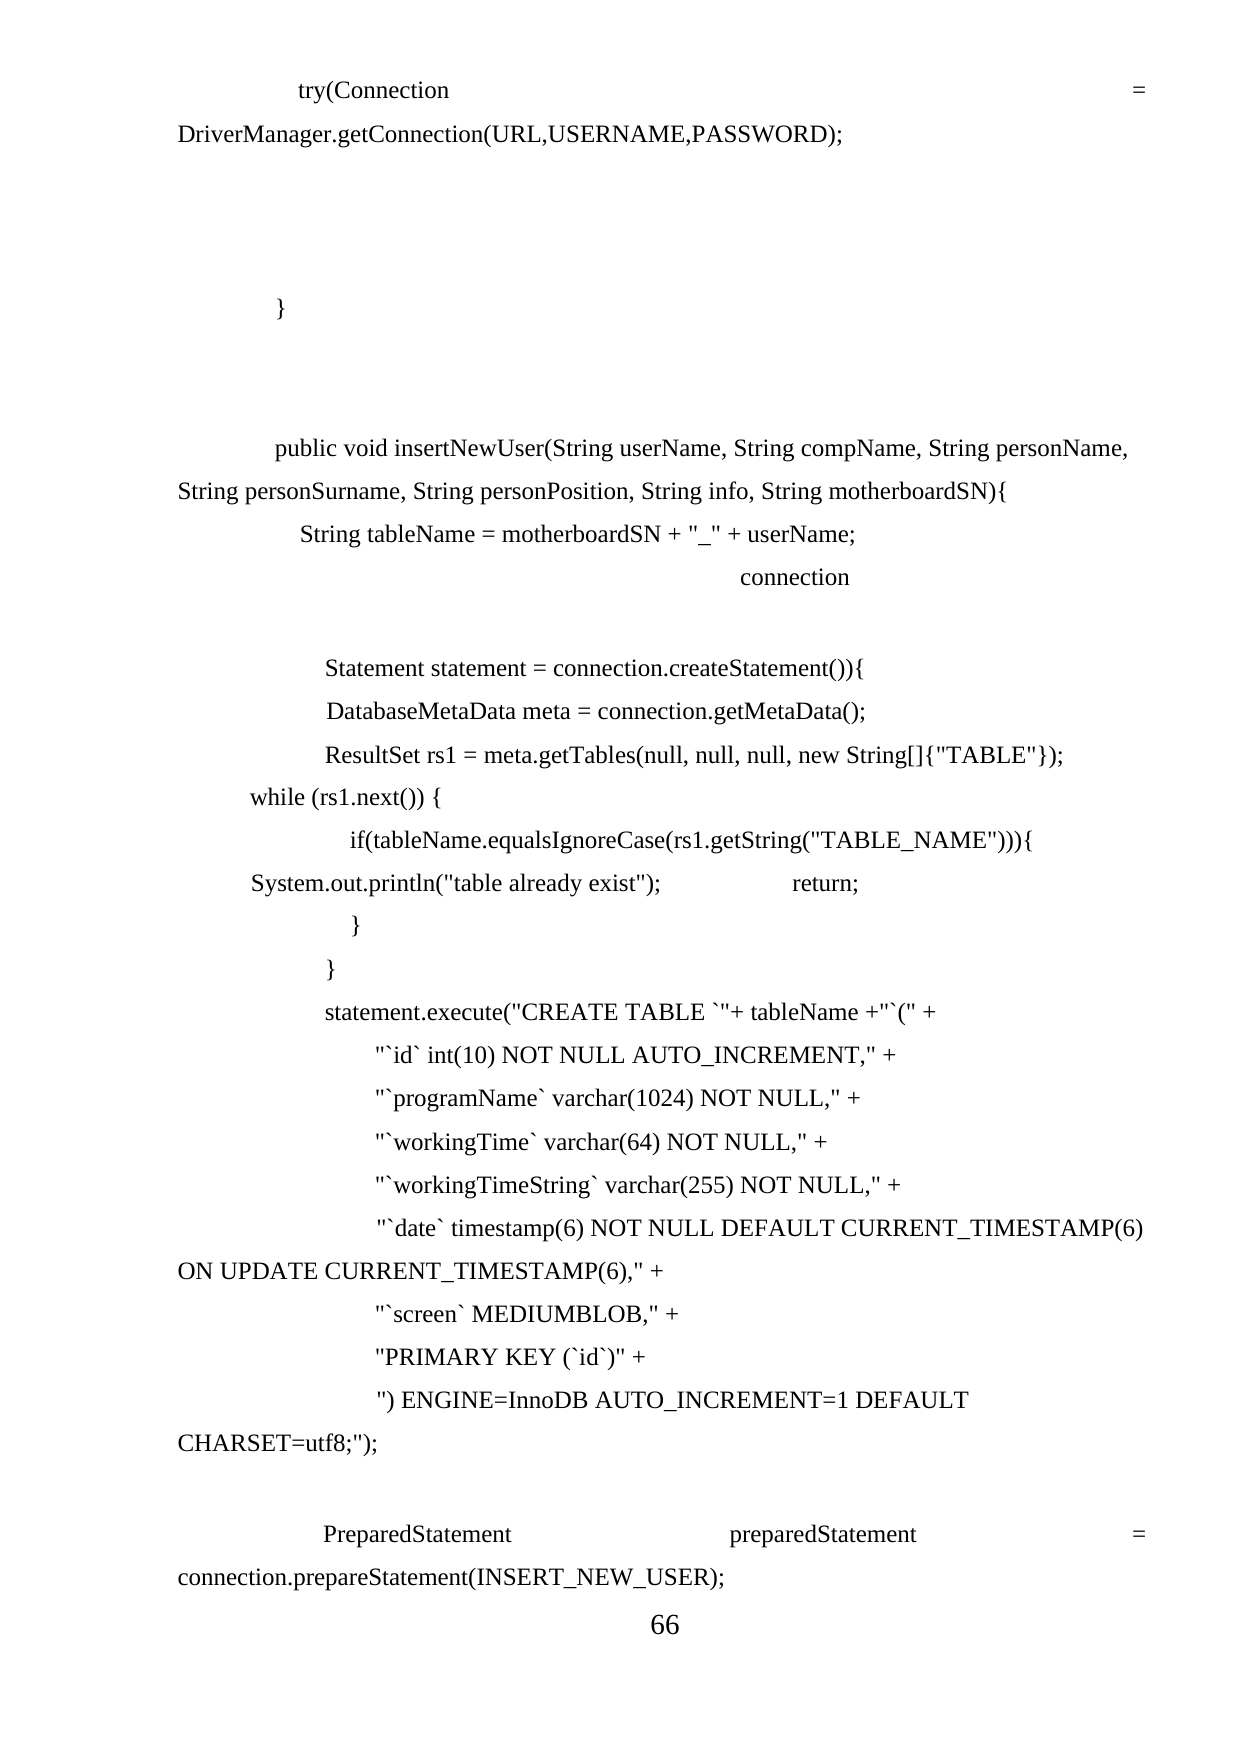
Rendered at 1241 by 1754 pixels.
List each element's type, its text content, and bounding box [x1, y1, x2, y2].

text Statement statement = connection.createStatement()){ [249, 653, 1152, 682]
text "`date` timestamp(6) NOT NULL DEFAULT CURRENT_TIMESTAMP(6) ON UPDATE CURRENT_TIMESTAMP(6)," + [177, 1213, 1152, 1284]
text String tableName = motherboardSN + "_" + userName; [249, 519, 1152, 548]
text public void insertNewUser(String userName, String compName, String personName, [249, 433, 1152, 461]
text connection [437, 562, 1152, 591]
text connection.prepareStatement(INSERT_NEW_USER); [177, 1562, 1152, 1591]
text } [249, 954, 1152, 982]
text } [249, 293, 1152, 322]
text String personSurname, String personPosition, String info, String motherboardSN){ [177, 476, 1152, 505]
text ") ENGINE=InnoDB AUTO_INCREMENT=1 DEFAULT CHARSET=utf8;"); [177, 1385, 1152, 1457]
text "`workingTimeString` varchar(255) NOT NULL," + [249, 1170, 1152, 1198]
text "`workingTime` varchar(64) NOT NULL," + [249, 1127, 1152, 1155]
text "`screen` MEDIUMBLOB," + [249, 1299, 1152, 1327]
text "`id` int(10) NOT NULL AUTO_INCREMENT," + [249, 1040, 1152, 1069]
text ResultSet rs1 = meta.getTables(null, null, null, new String[]{"TABLE"}); while (rs1.next()) { [249, 740, 1128, 811]
text statement.execute("CREATE TABLE `"+ tableName +"`(" + [249, 997, 1152, 1026]
text if(tableName.equalsIgnoreCase(rs1.getString("TABLE_NAME"))){ System.out.println("table already exist"); return; [249, 825, 1036, 897]
text PreparedStatement preparedStatement = [177, 1519, 1152, 1548]
text } [249, 910, 1152, 939]
text "PRIMARY KEY (`id`)" + [249, 1342, 1152, 1371]
text DatabaseMetaData meta = connection.getMetaData(); [326, 696, 1152, 725]
text "`programName` varchar(1024) NOT NULL," + [249, 1083, 1152, 1112]
